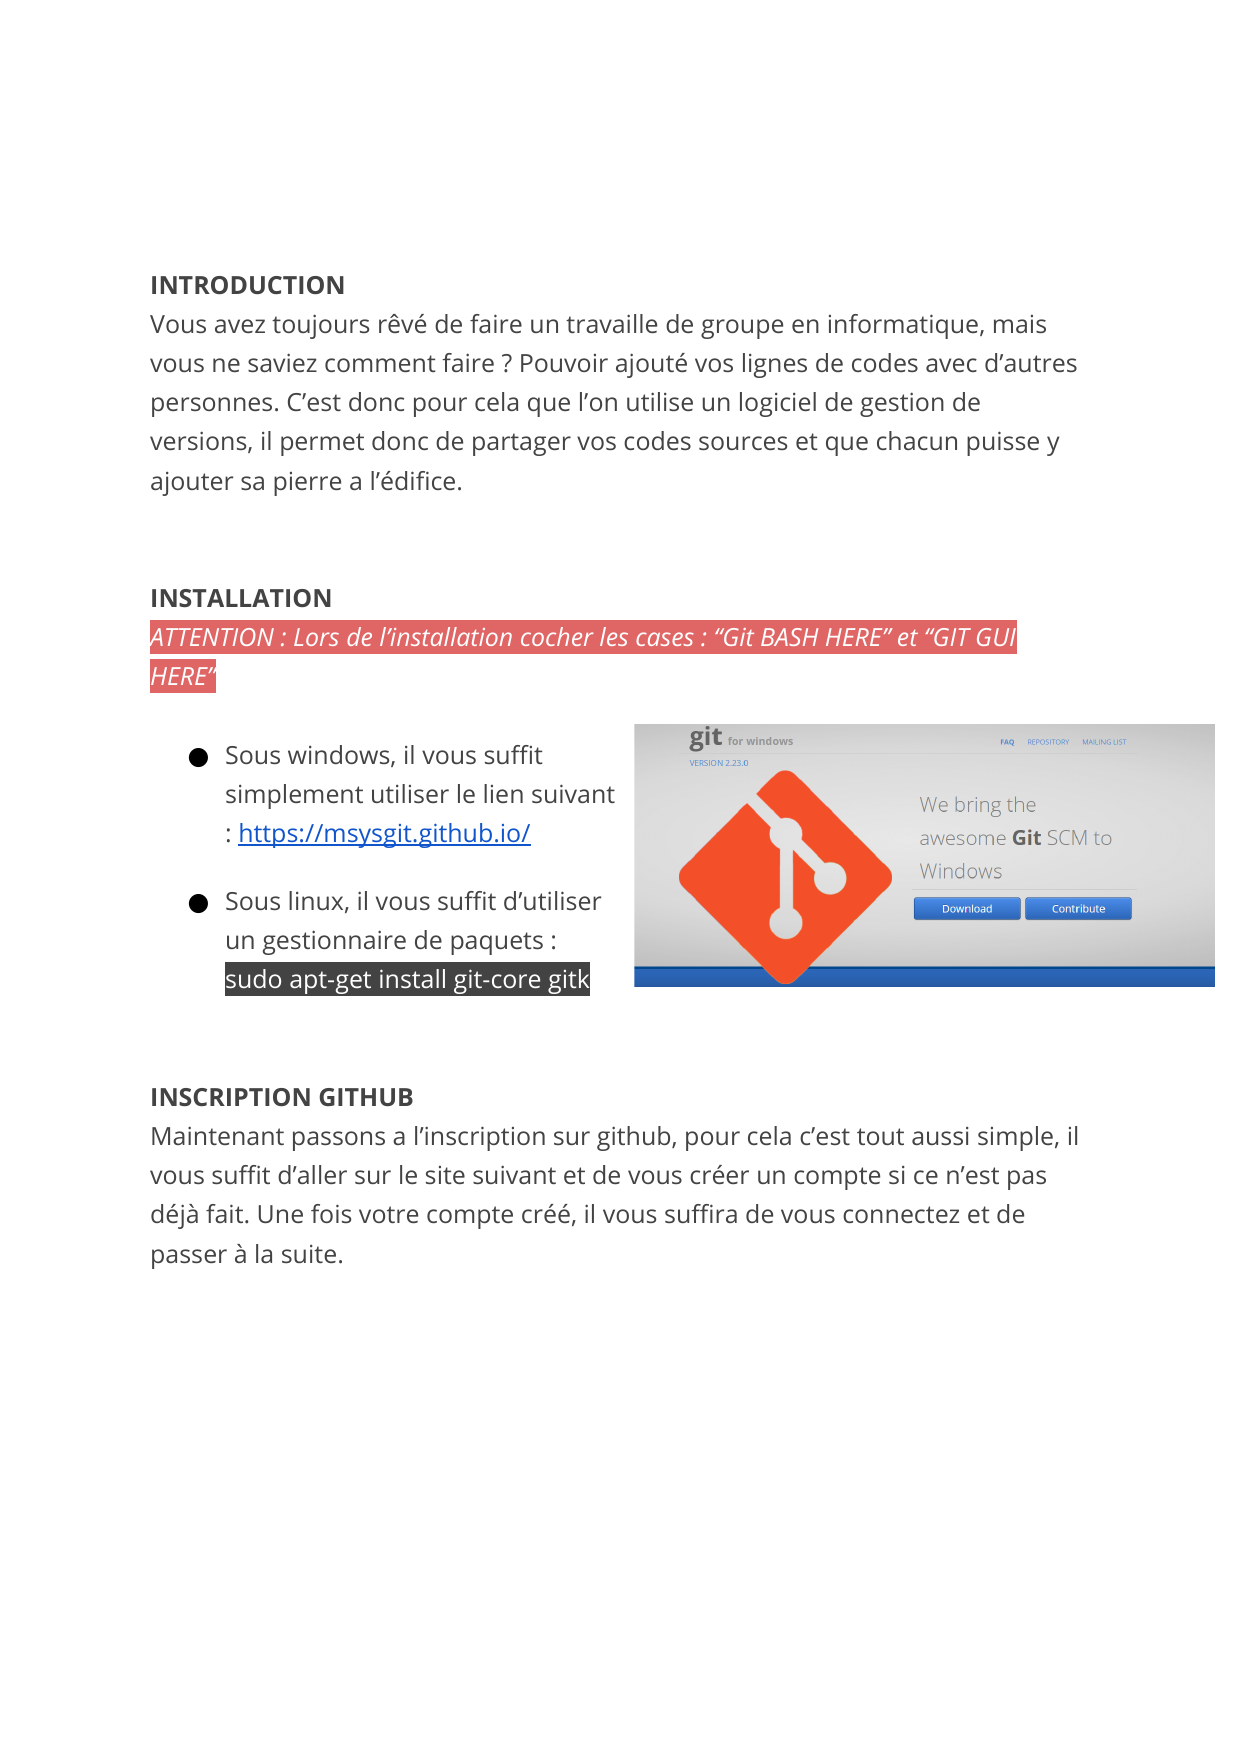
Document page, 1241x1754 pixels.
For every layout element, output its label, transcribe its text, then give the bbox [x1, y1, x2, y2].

list Sous windows, il vous suffit simplement utiliser le lien suivant : https://msysgit.github.io/ [187, 737, 634, 880]
text sudo apt-get install git-core gitk INSCRIPTION GITHUB [150, 962, 1090, 1114]
list Sous linux, il vous suffit d’utiliser un gestionnaire de paquets : [187, 884, 634, 957]
text Maintenant passons a l’inscription sur github, pour cela c’est tout aussi simple, il vous suffit d’aller sur le site suivant et de vous créer un compte si ce n’est pas déjà fait. Une fois votre compte créé, il vous suffira de vous connectez et de passer à la suite. [150, 1119, 1090, 1270]
picture [634, 724, 1215, 987]
text Vous avez toujours rêvé de faire un travaille de groupe en informatique, mais vous ne saviez comment faire ? Pouvoir ajouté vos lignes de codes avec d’autres personnes. C’est donc pour cela que l’on utilise un logiciel de gestion de versions, il permet donc de partager vos codes sources et que chacun puisse y ajouter sa pierre a l’édifice. INSTALLATION ATTENTION : Lors de l’installation cocher les cases : “Git BASH HERE” et “GIT GUI HERE” [150, 306, 1090, 693]
text INTRODUCTION [150, 267, 1090, 301]
